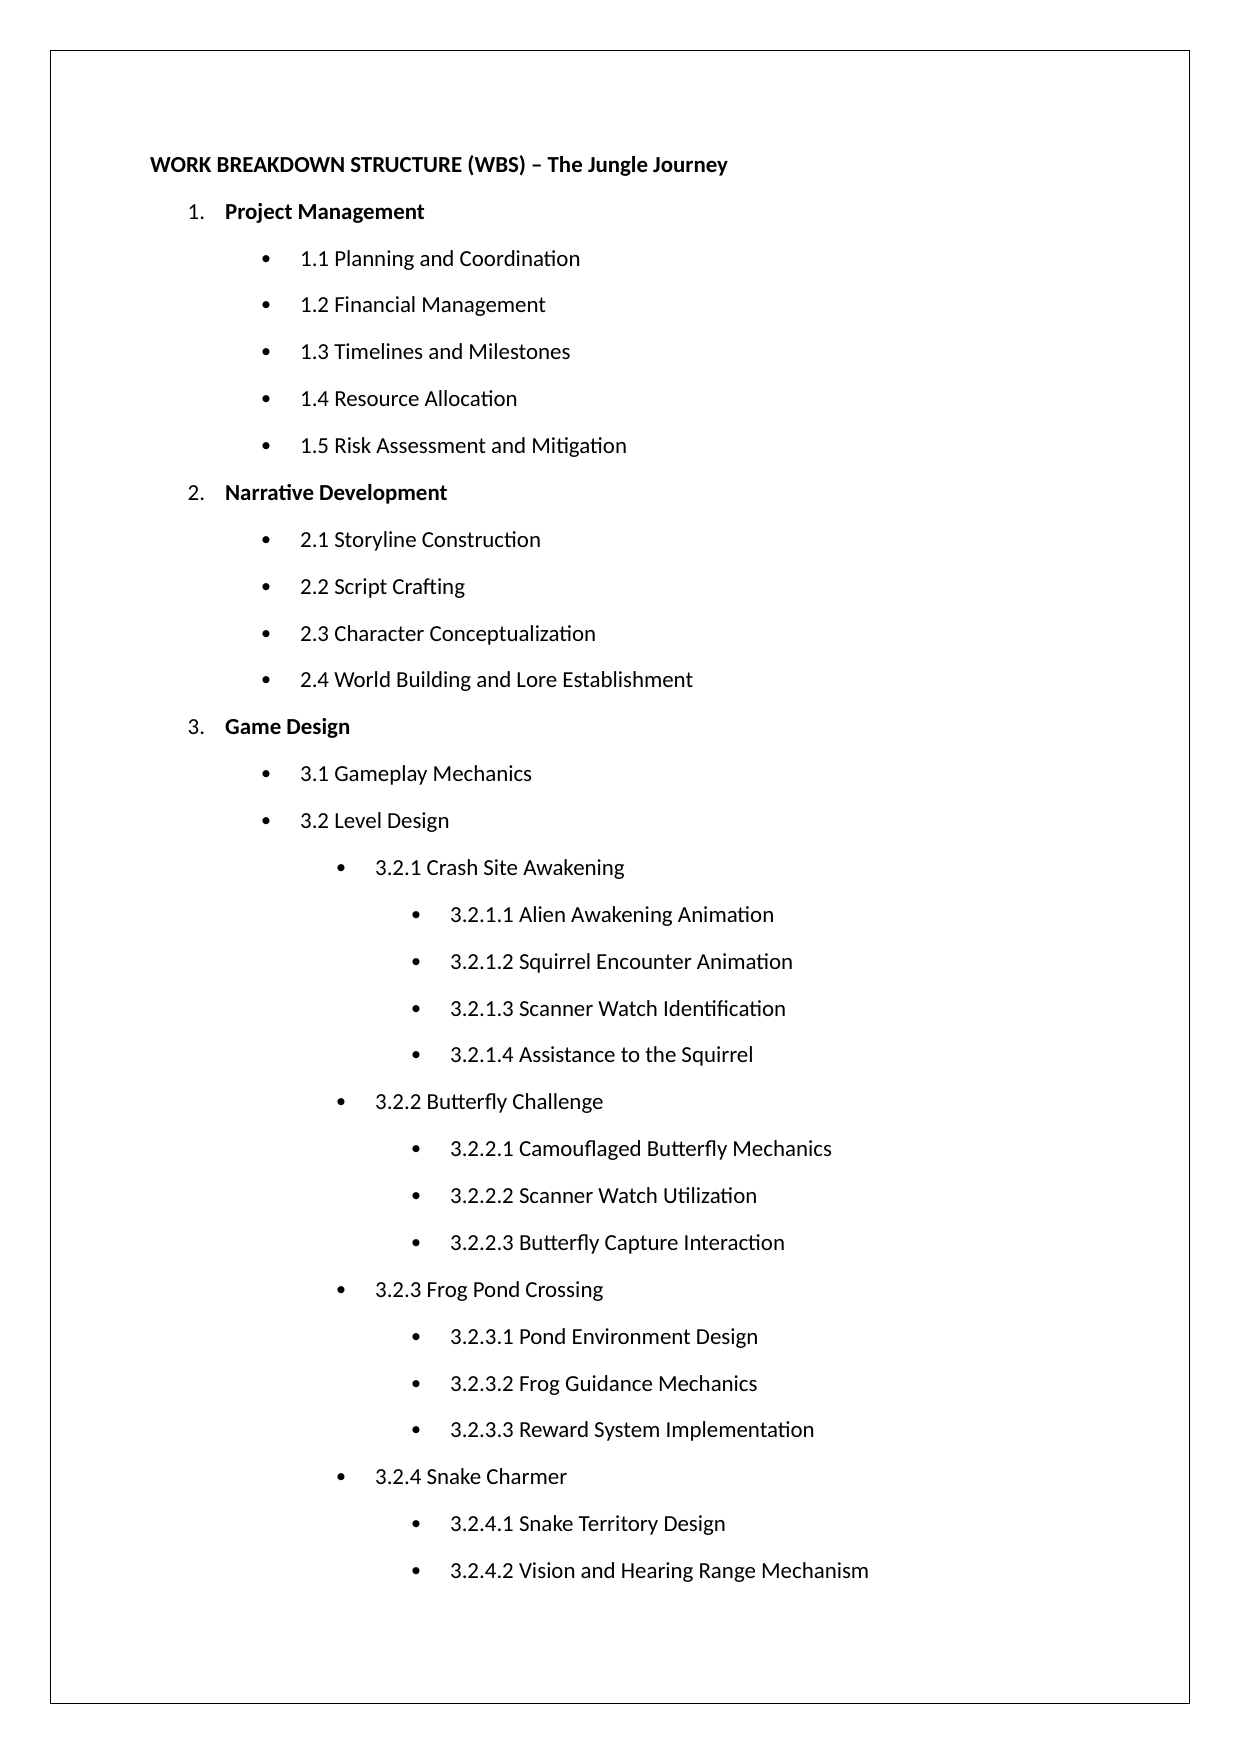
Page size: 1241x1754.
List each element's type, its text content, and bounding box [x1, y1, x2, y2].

list 1.3 Timelines and Milestones [262, 337, 1090, 366]
list Narrative Development [187, 478, 1090, 506]
list 3.1 Gameplay Mechanics [262, 759, 1090, 787]
list 1.1 Planning and Coordination [262, 244, 1090, 272]
list 2.2 Script Crafting [262, 572, 1090, 600]
list 3.2.3.3 Reward System Implementation [412, 1416, 1090, 1444]
list 2.3 Character Conceptualization [262, 619, 1090, 647]
list 3.2.1.4 Assistance to the Squirrel [412, 1041, 1090, 1069]
list 2.1 Storyline Construction [262, 525, 1090, 553]
list Game Design [187, 712, 1090, 741]
text WORK BREAKDOWN STRUCTURE (WBS) – The Jungle Journey [150, 150, 1090, 178]
list 3.2.3.2 Frog Guidance Mechanics [412, 1369, 1090, 1397]
list 3.2.1.1 Alien Awakening Animation [412, 900, 1090, 928]
list 1.2 Financial Management [262, 291, 1090, 319]
list 3.2.1 Crash Site Awakening [337, 853, 1090, 881]
list 3.2.1.3 Scanner Watch Identification [412, 994, 1090, 1022]
list 3.2.2 Butterfly Challenge [337, 1087, 1090, 1116]
list 3.2.4.1 Snake Territory Design [412, 1509, 1090, 1537]
list 2.4 World Building and Lore Establishment [262, 666, 1090, 694]
list 3.2.2.3 Butterfly Capture Interaction [412, 1228, 1090, 1256]
list 1.4 Resource Allocation [262, 384, 1090, 412]
list 3.2.4.2 Vision and Hearing Range Mechanism [412, 1556, 1090, 1584]
list 3.2.4 Snake Charmer [337, 1462, 1090, 1491]
list 3.2.3 Frog Pond Crossing [337, 1275, 1090, 1303]
list 3.2.2.1 Camouflaged Butterfly Mechanics [412, 1134, 1090, 1162]
list 3.2 Level Design [262, 806, 1090, 834]
list 1.5 Risk Assessment and Mitigation [262, 431, 1090, 459]
list Project Management [187, 197, 1090, 225]
list 3.2.1.2 Squirrel Encounter Animation [412, 947, 1090, 975]
list 3.2.2.2 Scanner Watch Utilization [412, 1181, 1090, 1209]
list 3.2.3.1 Pond Environment Design [412, 1322, 1090, 1350]
